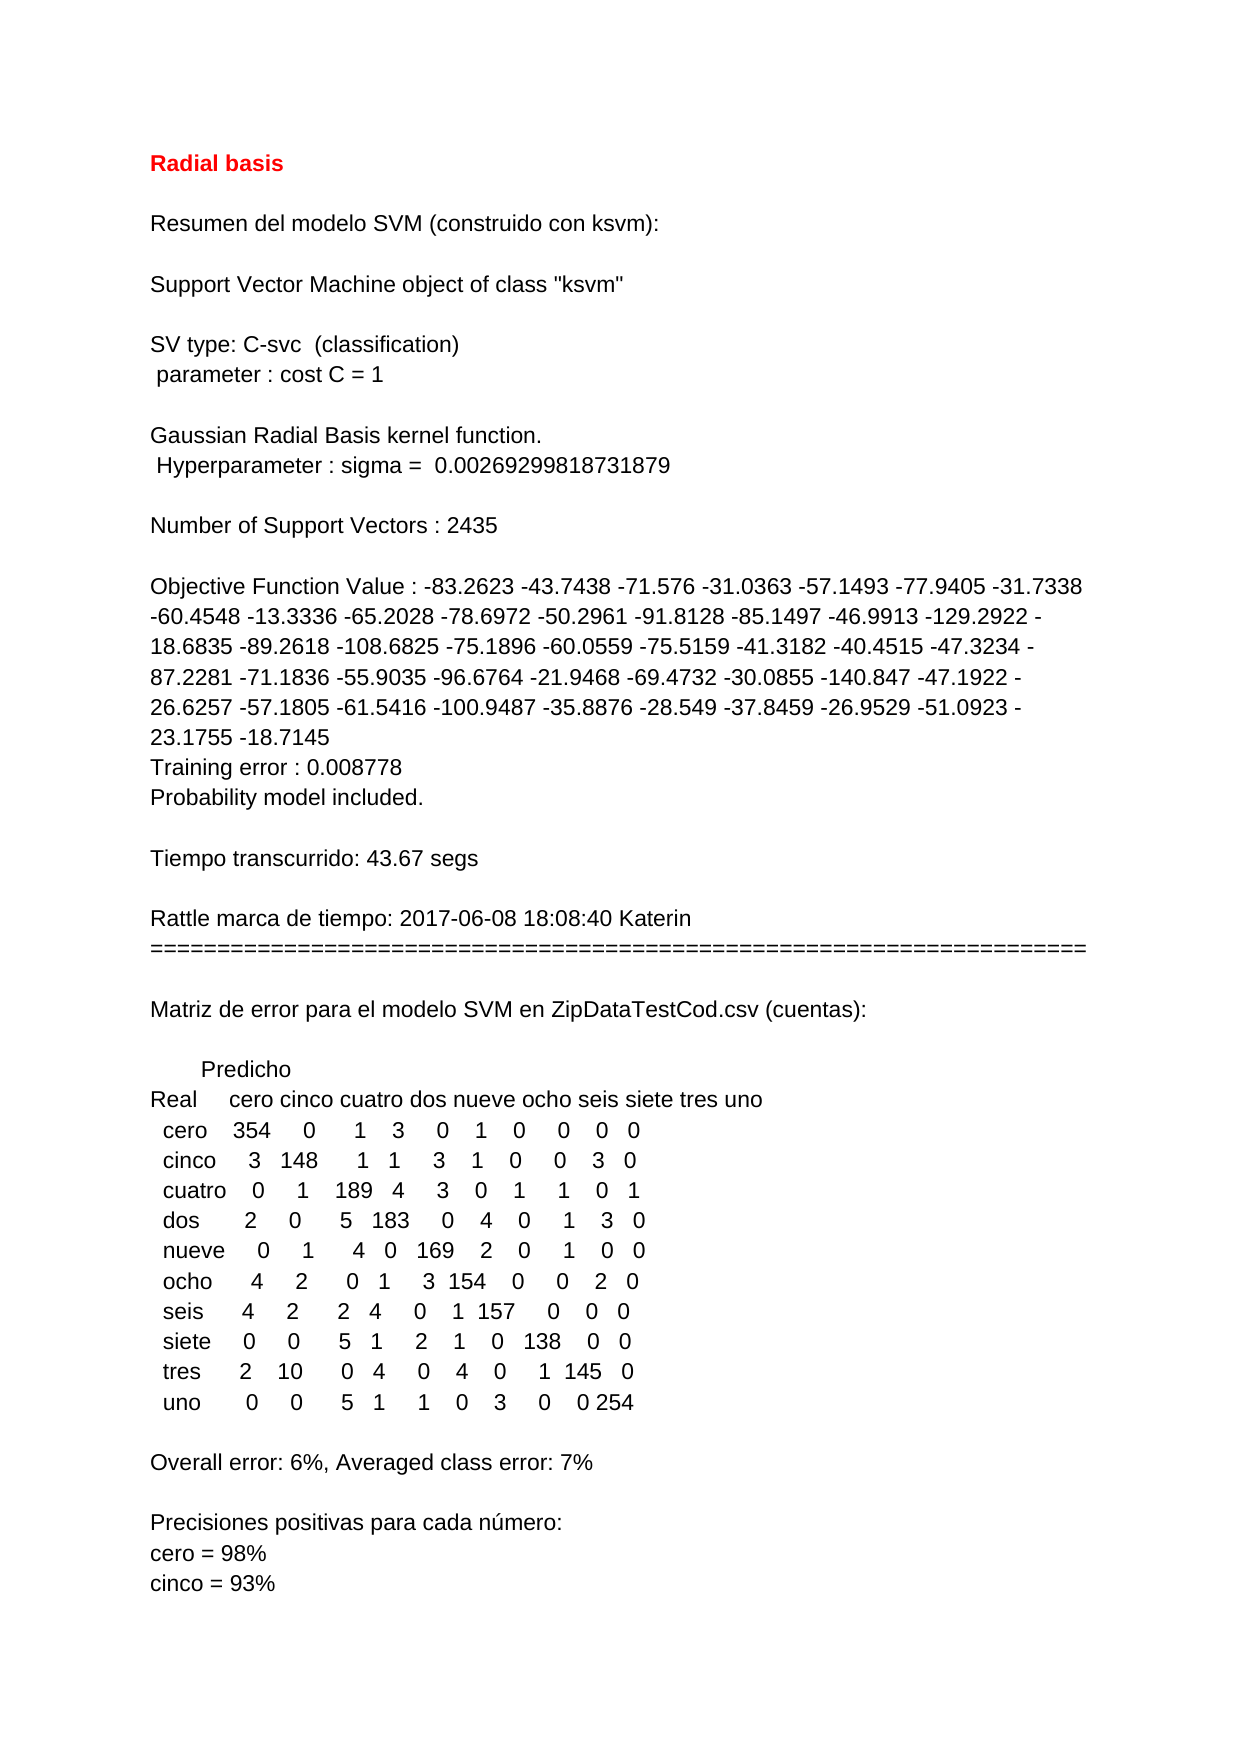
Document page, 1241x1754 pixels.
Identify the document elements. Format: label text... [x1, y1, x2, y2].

text Hyperparameter : sigma = 0.00269299818731879 [150, 452, 1090, 478]
text dos 2 0 5 183 0 4 0 1 3 0 [150, 1207, 1090, 1234]
text nueve 0 1 4 0 169 2 0 1 0 0 [150, 1237, 1090, 1264]
text Number of Support Vectors : 2435 [150, 512, 1090, 539]
text Rattle marca de tiempo: 2017-06-08 18:08:40 Katerin [150, 905, 1090, 932]
text Training error : 0.008778 [150, 754, 1090, 781]
text Matriz de error para el modelo SVM en ZipDataTestCod.csv (cuentas): [150, 996, 1090, 1022]
text Support Vector Machine object of class "ksvm" [150, 271, 1090, 297]
text cero = 98% [150, 1539, 1090, 1566]
text tres 2 10 0 4 0 4 0 1 145 0 [150, 1358, 1090, 1385]
text cero 354 0 1 3 0 1 0 0 0 0 [150, 1117, 1090, 1143]
text ocho 4 2 0 1 3 154 0 0 2 0 [150, 1268, 1090, 1294]
text Resumen del modelo SVM (construido con ksvm): [150, 210, 1090, 237]
text cuatro 0 1 189 4 3 0 1 1 0 1 [150, 1177, 1090, 1203]
text cinco = 93% [150, 1570, 1090, 1596]
text seis 4 2 2 4 0 1 157 0 0 0 [150, 1298, 1090, 1324]
text Gaussian Radial Basis kernel function. [150, 422, 1090, 448]
text ====================================================================== [150, 935, 1090, 962]
text Tiempo transcurrido: 43.67 segs [150, 845, 1090, 871]
text Radial basis [150, 150, 1090, 176]
text SV type: C-svc (classification) [150, 331, 1090, 358]
text Real cero cinco cuatro dos nueve ocho seis siete tres uno [150, 1086, 1090, 1113]
text uno 0 0 5 1 1 0 3 0 0 254 [150, 1388, 1090, 1415]
text Overall error: 6%, Averaged class error: 7% [150, 1449, 1090, 1475]
text siete 0 0 5 1 2 1 0 138 0 0 [150, 1328, 1090, 1354]
text Probability model included. [150, 784, 1090, 811]
text parameter : cost C = 1 [150, 361, 1090, 388]
text Precisiones positivas para cada número: [150, 1509, 1090, 1536]
text Objective Function Value : -83.2623 -43.7438 -71.576 -31.0363 -57.1493 -77.9405 -31.7338 -60.4548 -13.3336 -65.2028 -78.6972 -50.2961 -91.8128 -85.1497 -46.9913 -129.2922 -18.6835 -89.2618 -108.6825 -75.1896 -60.0559 -75.5159 -41.3182 -40.4515 -47.3234 -87.2281 -71.1836 -55.9035 -96.6764 -21.9468 -69.4732 -30.0855 -140.847 -47.1922 -26.6257 -57.1805 -61.5416 -100.9487 -35.8876 -28.549 -37.8459 -26.9529 -51.0923 -23.1755 -18.7145 [150, 573, 1090, 750]
text cinco 3 148 1 1 3 1 0 0 3 0 [150, 1147, 1090, 1173]
text Predicho [150, 1056, 1090, 1083]
